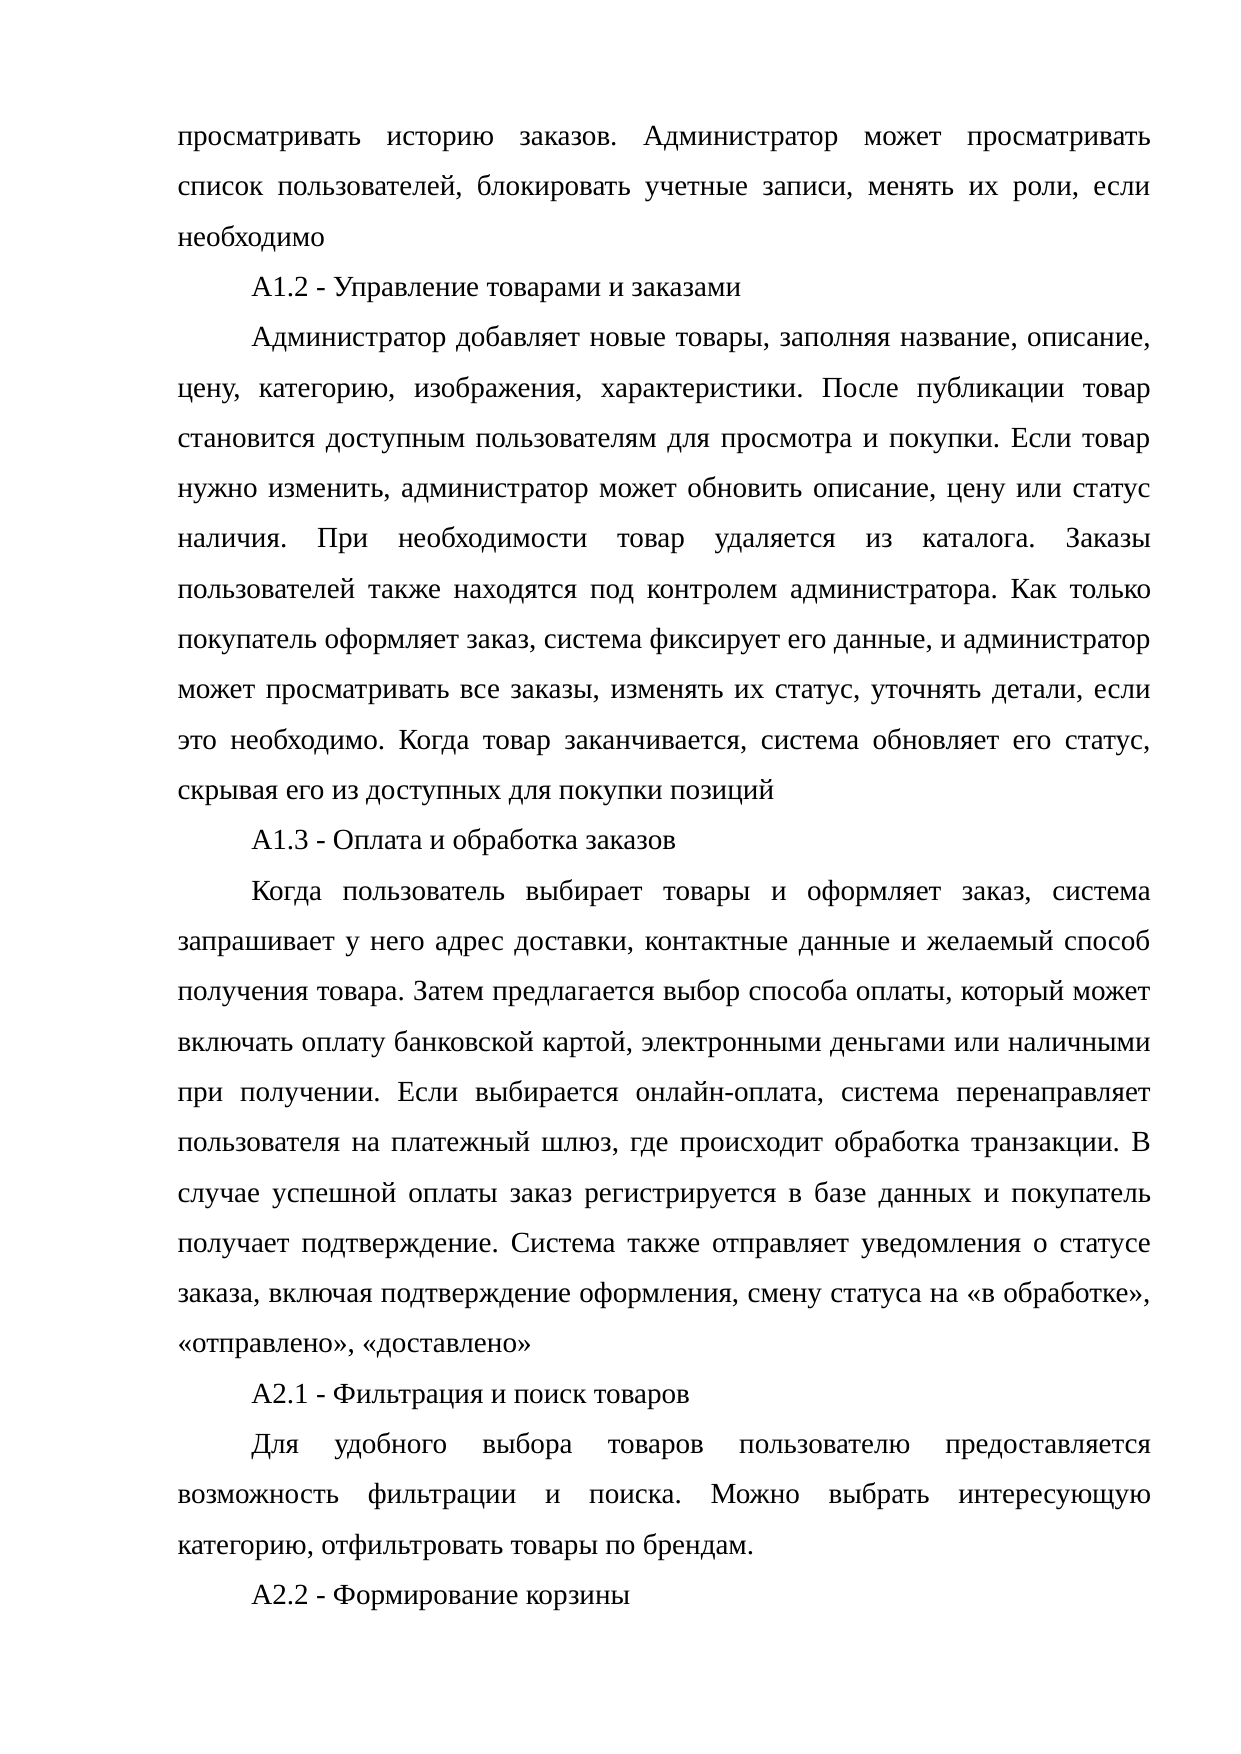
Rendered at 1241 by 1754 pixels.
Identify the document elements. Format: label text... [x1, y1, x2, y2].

text A1.3 - Оплата и обработка заказов [177, 822, 1152, 856]
text Для удобного выбора товаров пользователю предоставляется возможность фильтрации и поиска. Можно выбрать интересующую категорию, отфильтровать товары по брендам. [177, 1426, 1152, 1560]
text A2.1 - Фильтрация и поиск товаров [177, 1376, 1152, 1409]
text Администратор добавляет новые товары, заполняя название, описание, цену, категорию, изображения, характеристики. После публикации товар становится доступным пользователям для просмотра и покупки. Если товар нужно изменить, администратор может обновить описание, цену или статус наличия. При необходимости товар удаляется из каталога. Заказы пользователей также находятся под контролем администратора. Как только покупатель оформляет заказ, система фиксирует его данные, и администратор может просматривать все заказы, изменять их статус, уточнять детали, если это необходимо. Когда товар заканчивается, система обновляет его статус, скрывая его из доступных для покупки позиций [177, 319, 1152, 806]
text A2.2 - Формирование корзины [177, 1577, 1152, 1611]
text Когда пользователь выбирает товары и оформляет заказ, система запрашивает у него адрес доставки, контактные данные и желаемый способ получения товара. Затем предлагается выбор способа оплаты, который может включать оплату банковской картой, электронными деньгами или наличными при получении. Если выбирается онлайн-оплата, система перенаправляет пользователя на платежный шлюз, где происходит обработка транзакции. В случае успешной оплаты заказ регистрируется в базе данных и покупатель получает подтверждение. Система также отправляет уведомления о статусе заказа, включая подтверждение оформления, смену статуса на «в обработке», «отправлено», «доставлено» [177, 873, 1152, 1359]
text A1.2 - Управление товарами и заказами [177, 269, 1152, 303]
